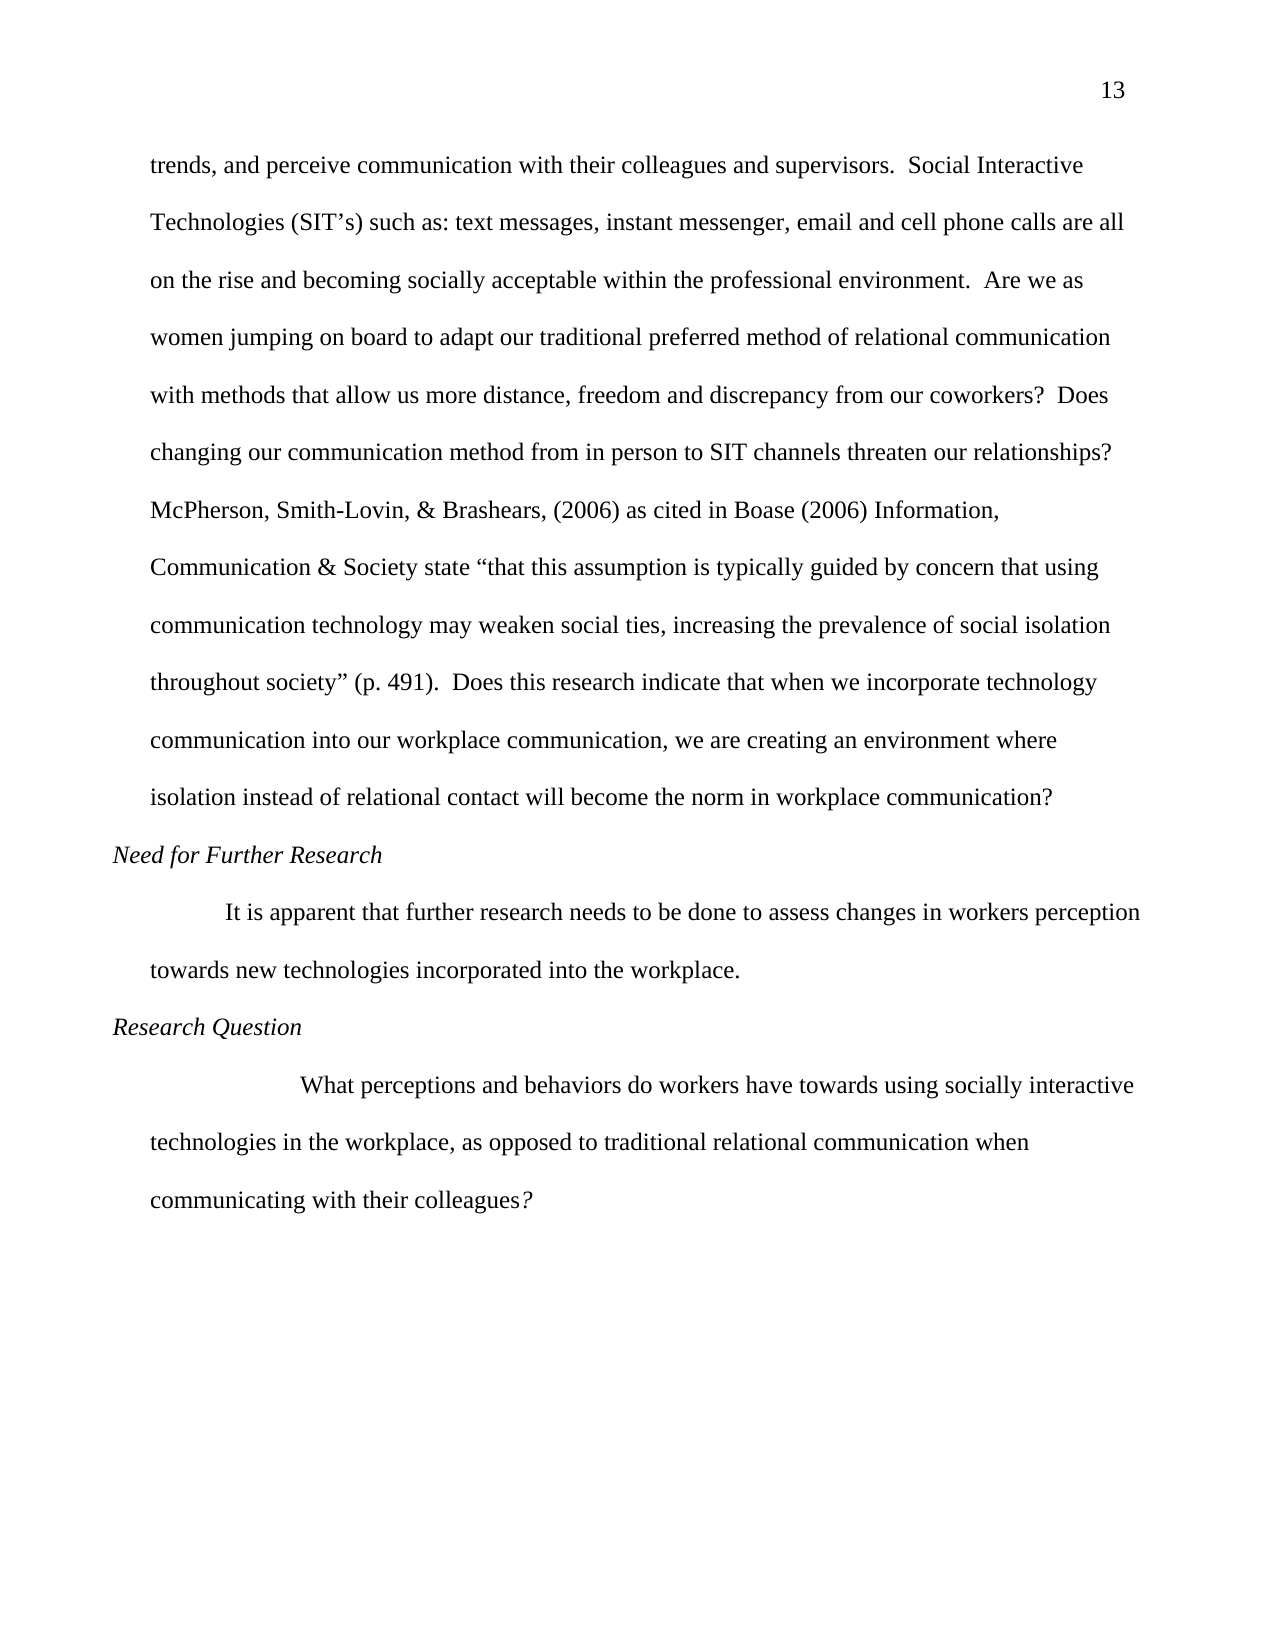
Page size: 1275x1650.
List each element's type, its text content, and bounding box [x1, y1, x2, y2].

text Need for Further Research [112, 840, 1162, 869]
text Research Question [112, 1012, 1162, 1041]
text What perceptions and behaviors do workers have towards using socially interactive technologies in the workplace, as opposed to traditional relational communication when communicating with their colleagues? [150, 1070, 1162, 1214]
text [150, 150, 1125, 811]
text It is apparent that further research needs to be done to assess changes in workers perception towards new technologies incorporated into the workplace. [112, 897, 1162, 984]
